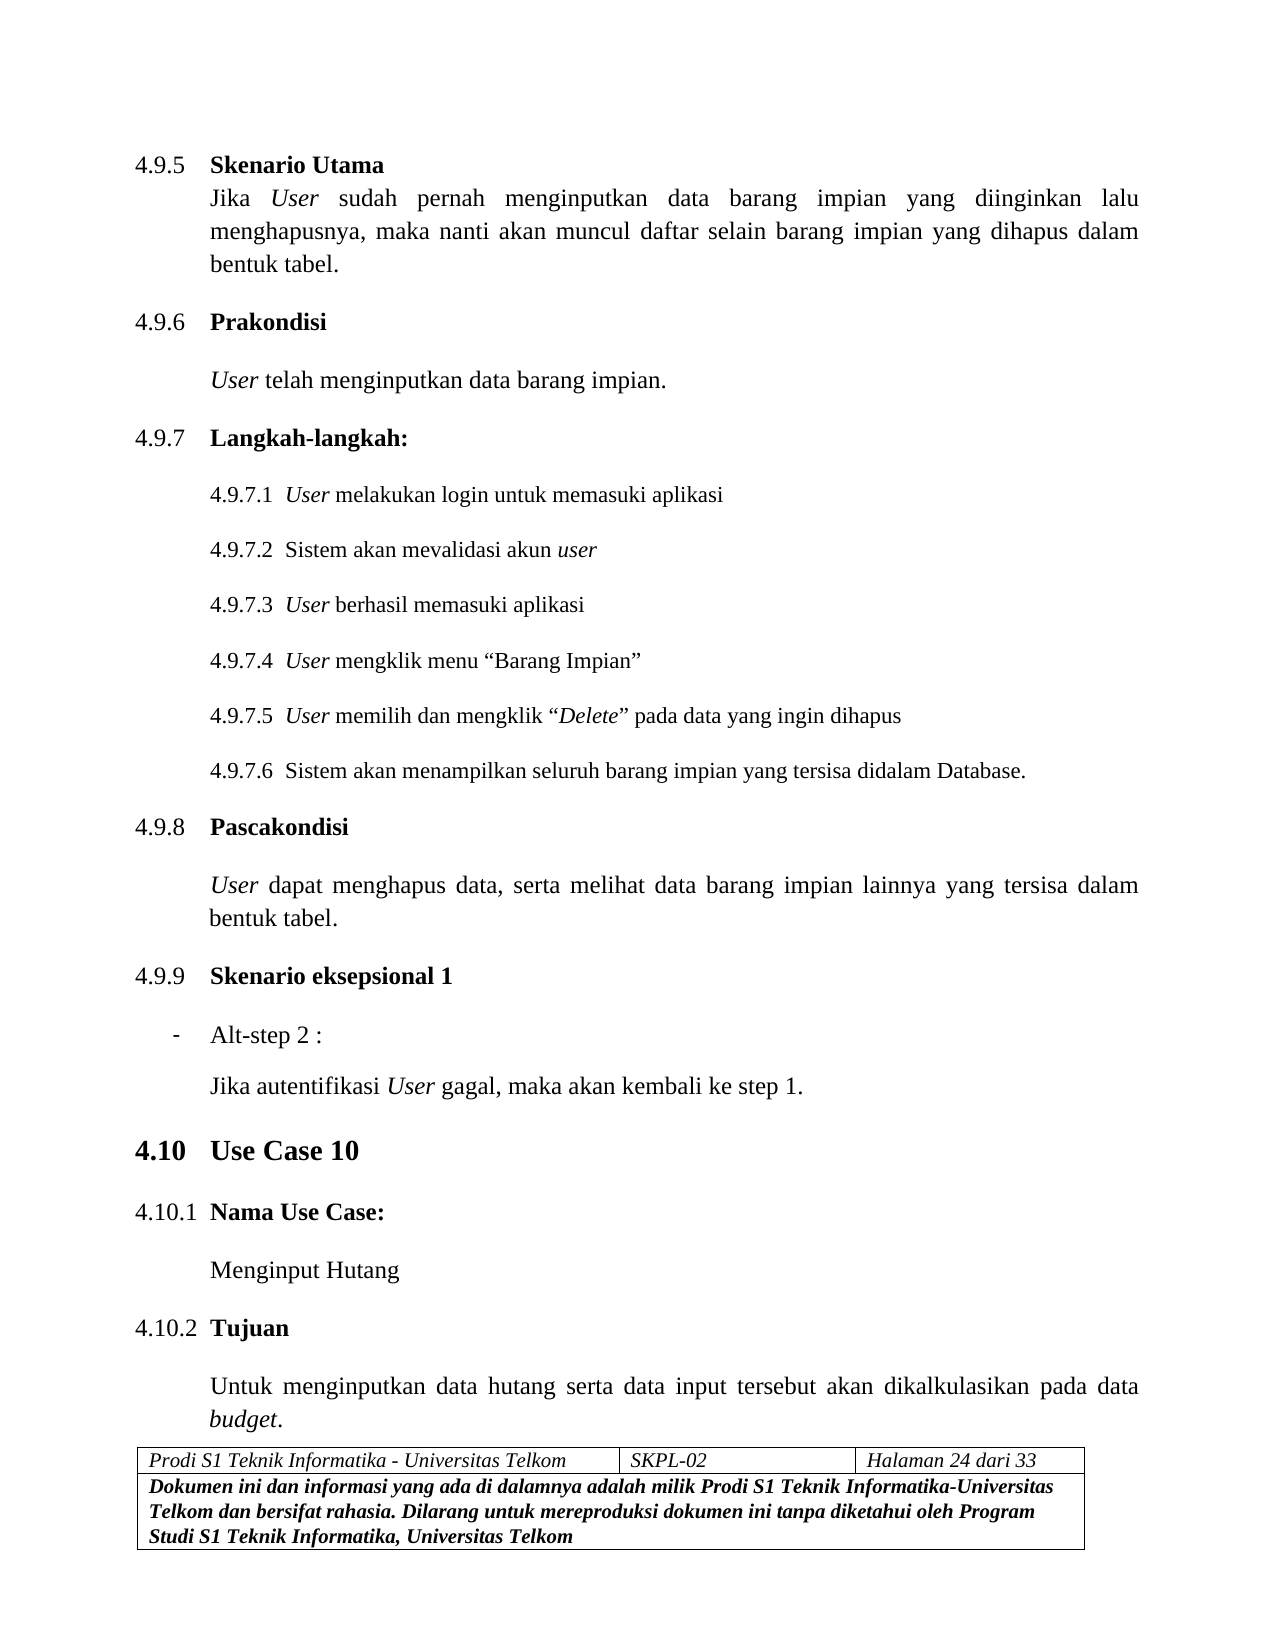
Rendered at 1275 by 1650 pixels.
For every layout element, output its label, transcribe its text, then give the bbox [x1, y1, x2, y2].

subtitle Menginput Hutang [135, 1255, 1140, 1284]
subtitle Pascakondisi [135, 812, 1140, 841]
subtitle User melakukan login untuk memasuki aplikasi [210, 481, 1140, 507]
list Alt-step 2 : [172, 1019, 1140, 1050]
subtitle User berhasil memasuki aplikasi [210, 592, 1140, 618]
text Jika autentifikasi User gagal, maka akan kembali ke step 1. [135, 1071, 1140, 1100]
subtitle Use Case 10 [135, 1133, 1140, 1167]
subtitle User memilih dan mengklik “Delete” pada data yang ingin dihapus [210, 702, 1140, 728]
subtitle Sistem akan menampilkan seluruh barang impian yang tersisa didalam Database. [210, 757, 1140, 783]
subtitle Skenario eksepsional 1 [135, 961, 1140, 990]
subtitle Prakondisi [135, 307, 1140, 336]
subtitle Tujuan [135, 1313, 1140, 1342]
subtitle Skenario Utama [135, 150, 1140, 179]
subtitle User telah menginputkan data barang impian. [135, 365, 1140, 394]
subtitle Sistem akan mevalidasi akun user [210, 536, 1140, 563]
subtitle Langkah-langkah: [135, 423, 1140, 452]
subtitle Untuk menginputkan data hutang serta data input tersebut akan dikalkulasikan pada data budget. [209, 1371, 1140, 1433]
subtitle User mengklik menu “Barang Impian” [210, 647, 1140, 673]
subtitle Nama Use Case: [135, 1197, 1140, 1226]
text Jika User sudah pernah menginputkan data barang impian yang diinginkan lalu menghapusnya, maka nanti akan muncul daftar selain barang impian yang dihapus dalam bentuk tabel. [210, 183, 1140, 278]
text User dapat menghapus data, serta melihat data barang impian lainnya yang tersisa dalam bentuk tabel. [209, 870, 1140, 932]
